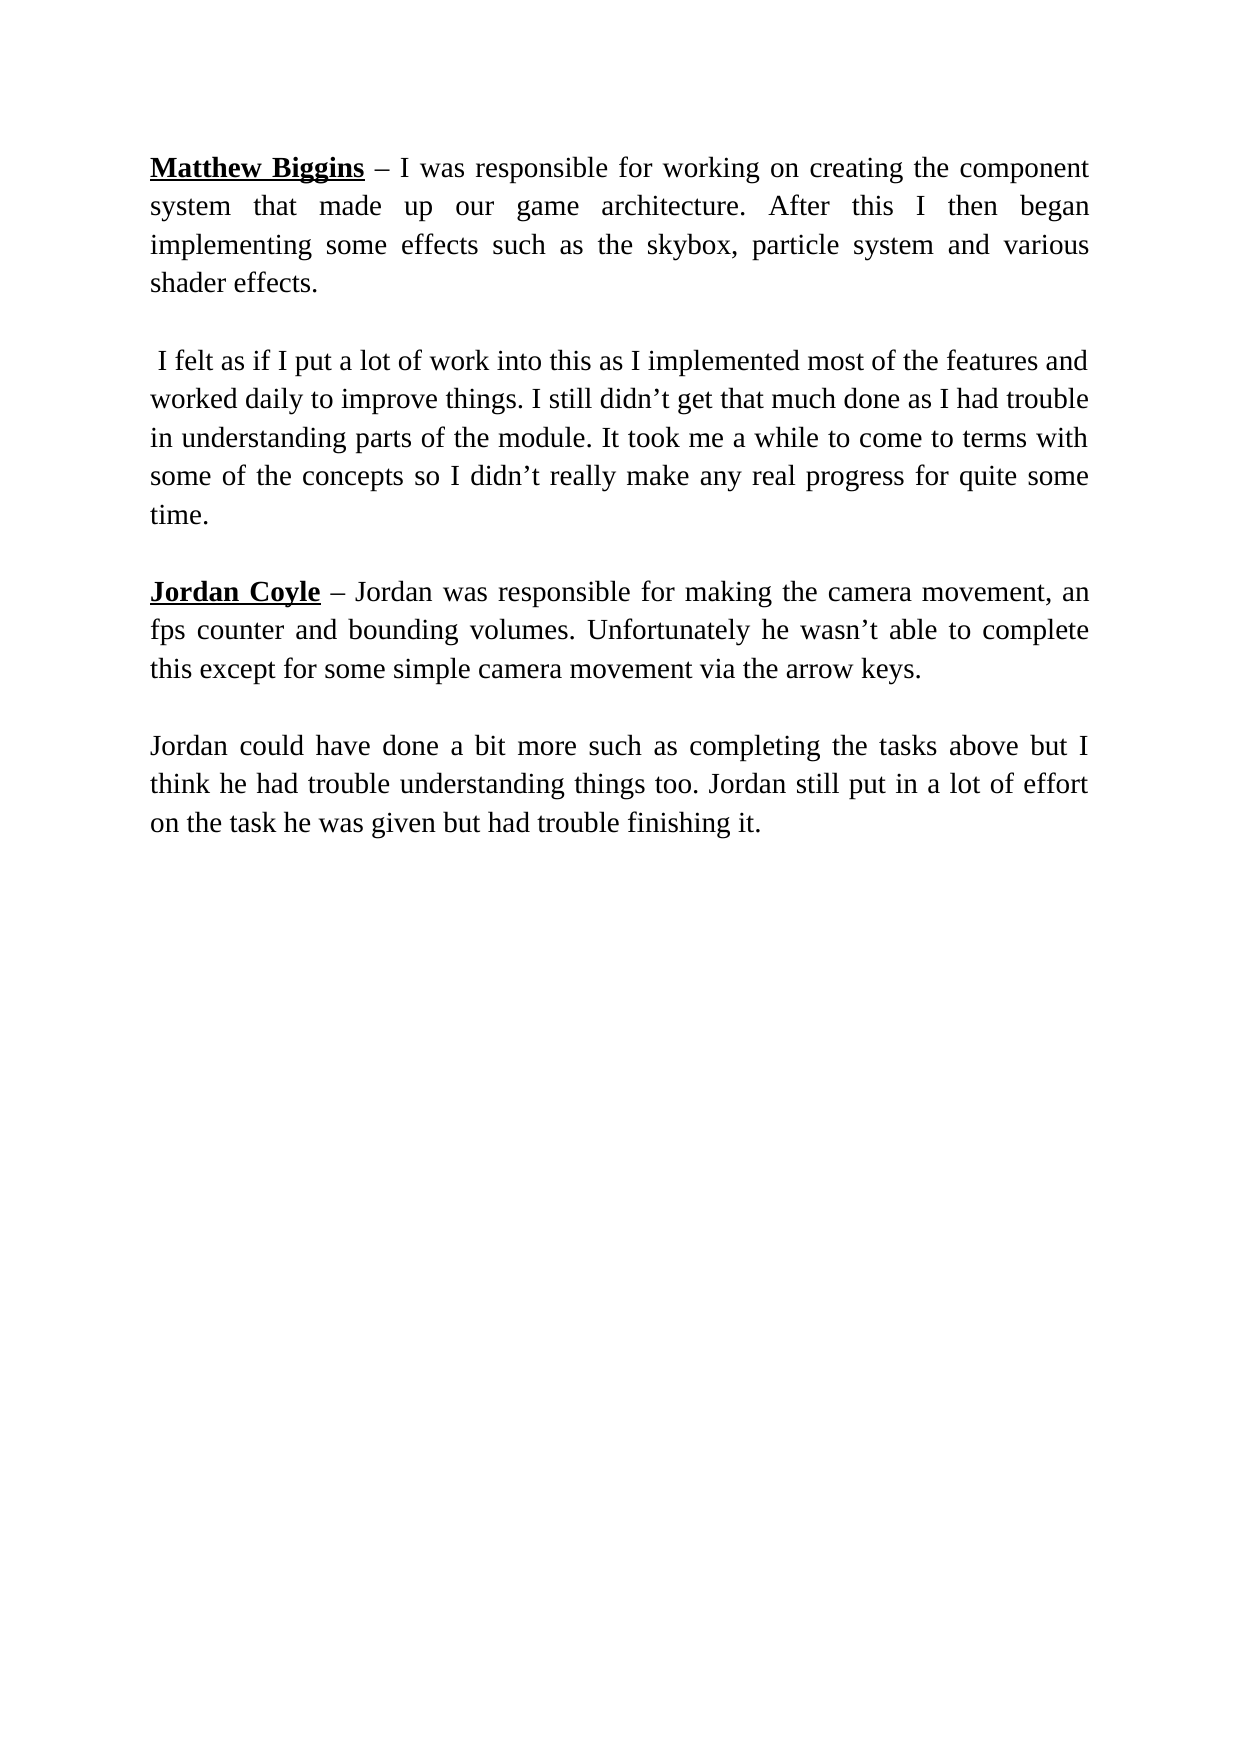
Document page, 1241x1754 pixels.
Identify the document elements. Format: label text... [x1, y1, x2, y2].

text I felt as if I put a lot of work into this as I implemented most of the features and worked daily to improve things. I still didn’t get that much done as I had trouble in understanding parts of the module. It took me a while to come to terms with some of the concepts so I didn’t really make any real progress for quite some time. [150, 343, 1090, 530]
text Jordan Coyle – Jordan was responsible for making the camera movement, an fps counter and bounding volumes. Unfortunately he wasn’t able to complete this except for some simple camera movement via the arrow keys. [150, 574, 1090, 684]
text Matthew Biggins – I was responsible for working on creating the component system that made up our game architecture. After this I then began implementing some effects such as the skybox, particle system and various shader effects. [150, 150, 1090, 299]
text Jordan could have done a bit more such as completing the tasks above but I think he had trouble understanding things too. Jordan still put in a lot of effort on the task he was given but had trouble finishing it. [150, 728, 1090, 839]
